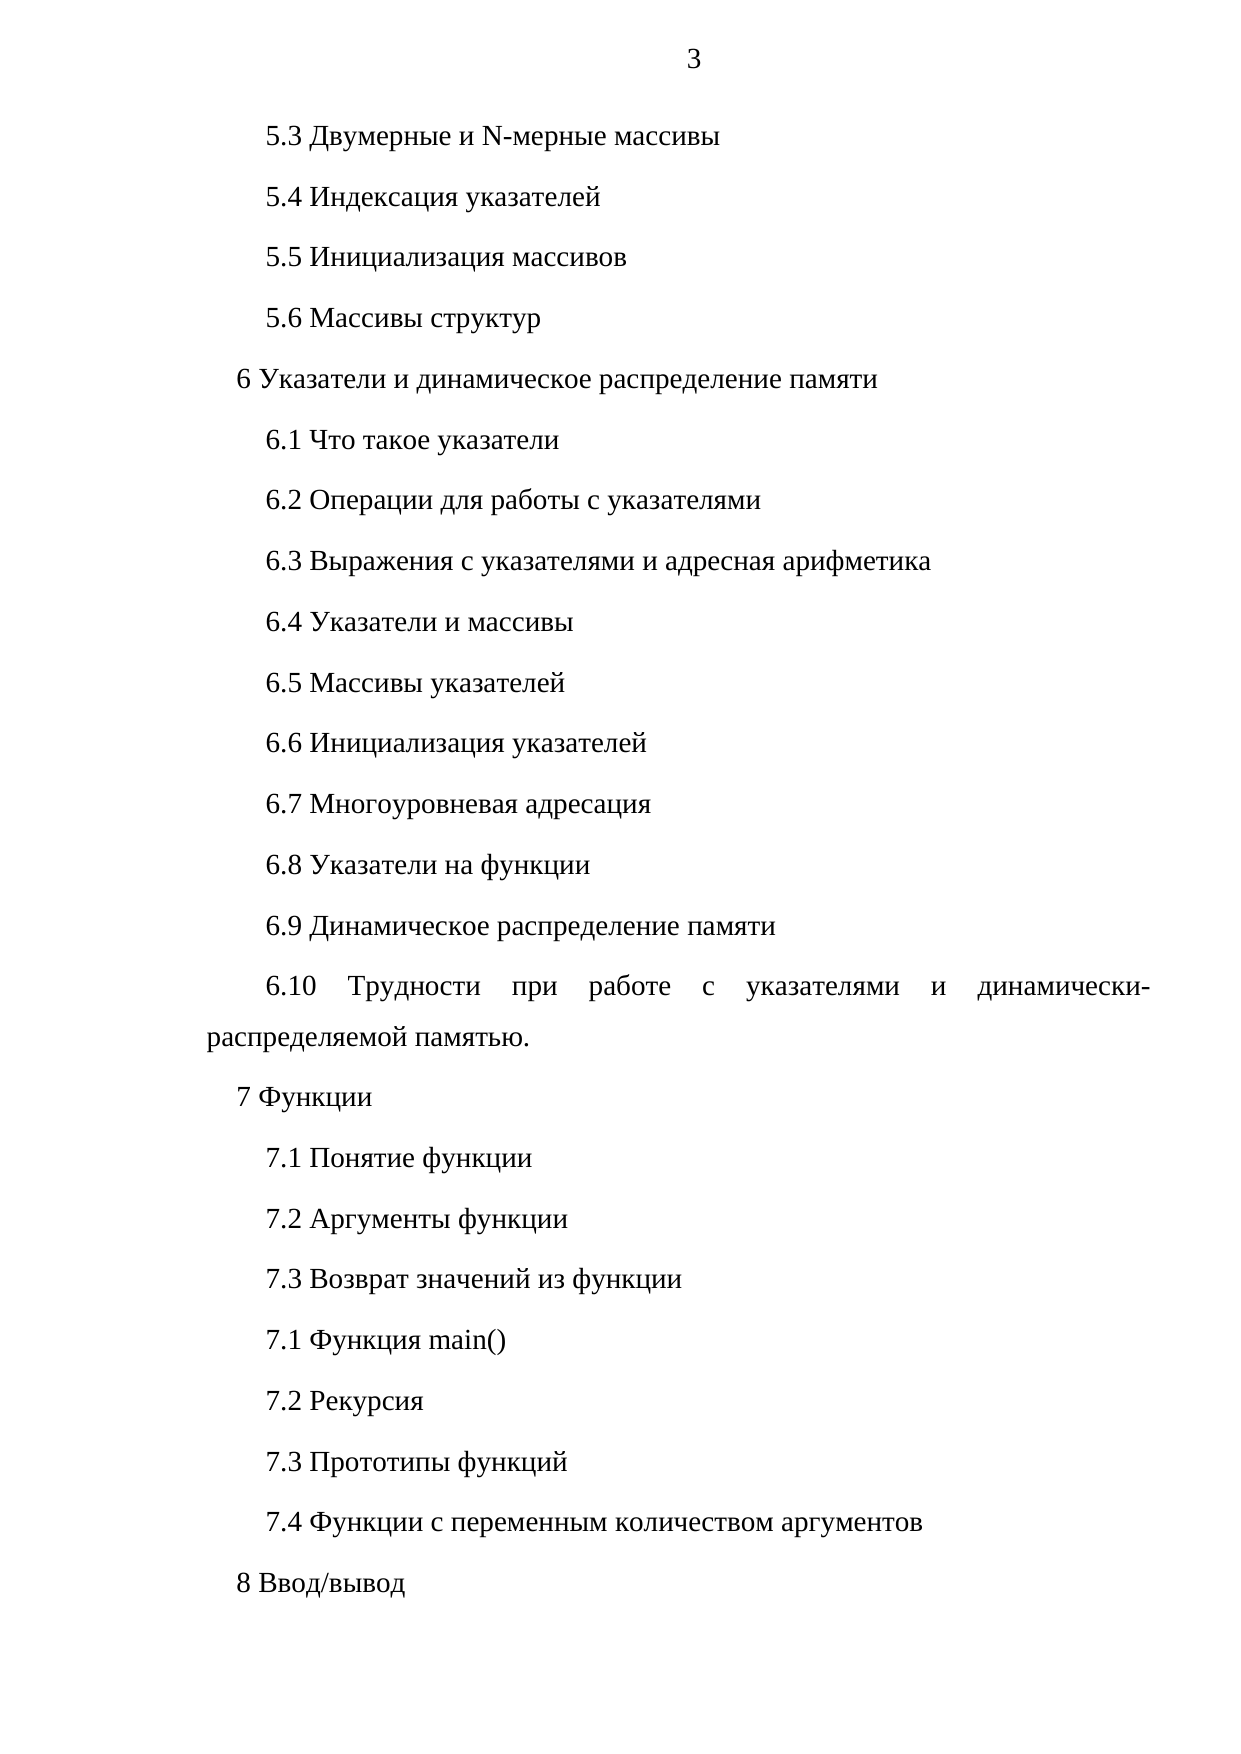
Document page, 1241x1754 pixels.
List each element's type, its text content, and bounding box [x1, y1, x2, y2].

text 7.3 Прототипы функций [206, 1444, 1152, 1477]
text 7 Функции [177, 1079, 1152, 1113]
text 7.2 Рекурсия [206, 1383, 1152, 1417]
text 7.3 Возврат значений из функции [206, 1262, 1152, 1295]
text 7.1 Функция main() [206, 1322, 1152, 1356]
text 7.1 Понятие функции [206, 1140, 1152, 1174]
text 7.2 Аргументы функции [206, 1201, 1152, 1234]
text 6.4 Указатели и массивы [206, 604, 1152, 637]
text 6.2 Операции для работы с указателями [206, 482, 1152, 516]
text 6.8 Указатели на функции [206, 847, 1152, 880]
text 6.9 Динамическое распределение памяти [206, 908, 1152, 941]
text 7.4 Функции с переменным количеством аргументов [206, 1504, 1152, 1538]
text 6.3 Выражения с указателями и адресная арифметика [206, 543, 1152, 577]
text 6.1 Что такое указатели [206, 422, 1152, 455]
text 6.7 Многоуровневая адресация [206, 786, 1152, 820]
text 5.3 Двумерные и N-мерные массивы [206, 118, 1152, 152]
text 6.10 Трудности при работе с указателями и динамически-распределяемой памятью. [206, 968, 1152, 1052]
text 8 Ввод/вывод [177, 1565, 1152, 1599]
text 6 Указатели и динамическое распределение памяти [177, 361, 1152, 394]
text 5.4 Индексация указателей [206, 179, 1152, 212]
text 6.6 Инициализация указателей [206, 725, 1152, 759]
text 5.6 Массивы структур [206, 300, 1152, 334]
text 6.5 Массивы указателей [206, 665, 1152, 698]
text 5.5 Инициализация массивов [206, 239, 1152, 273]
